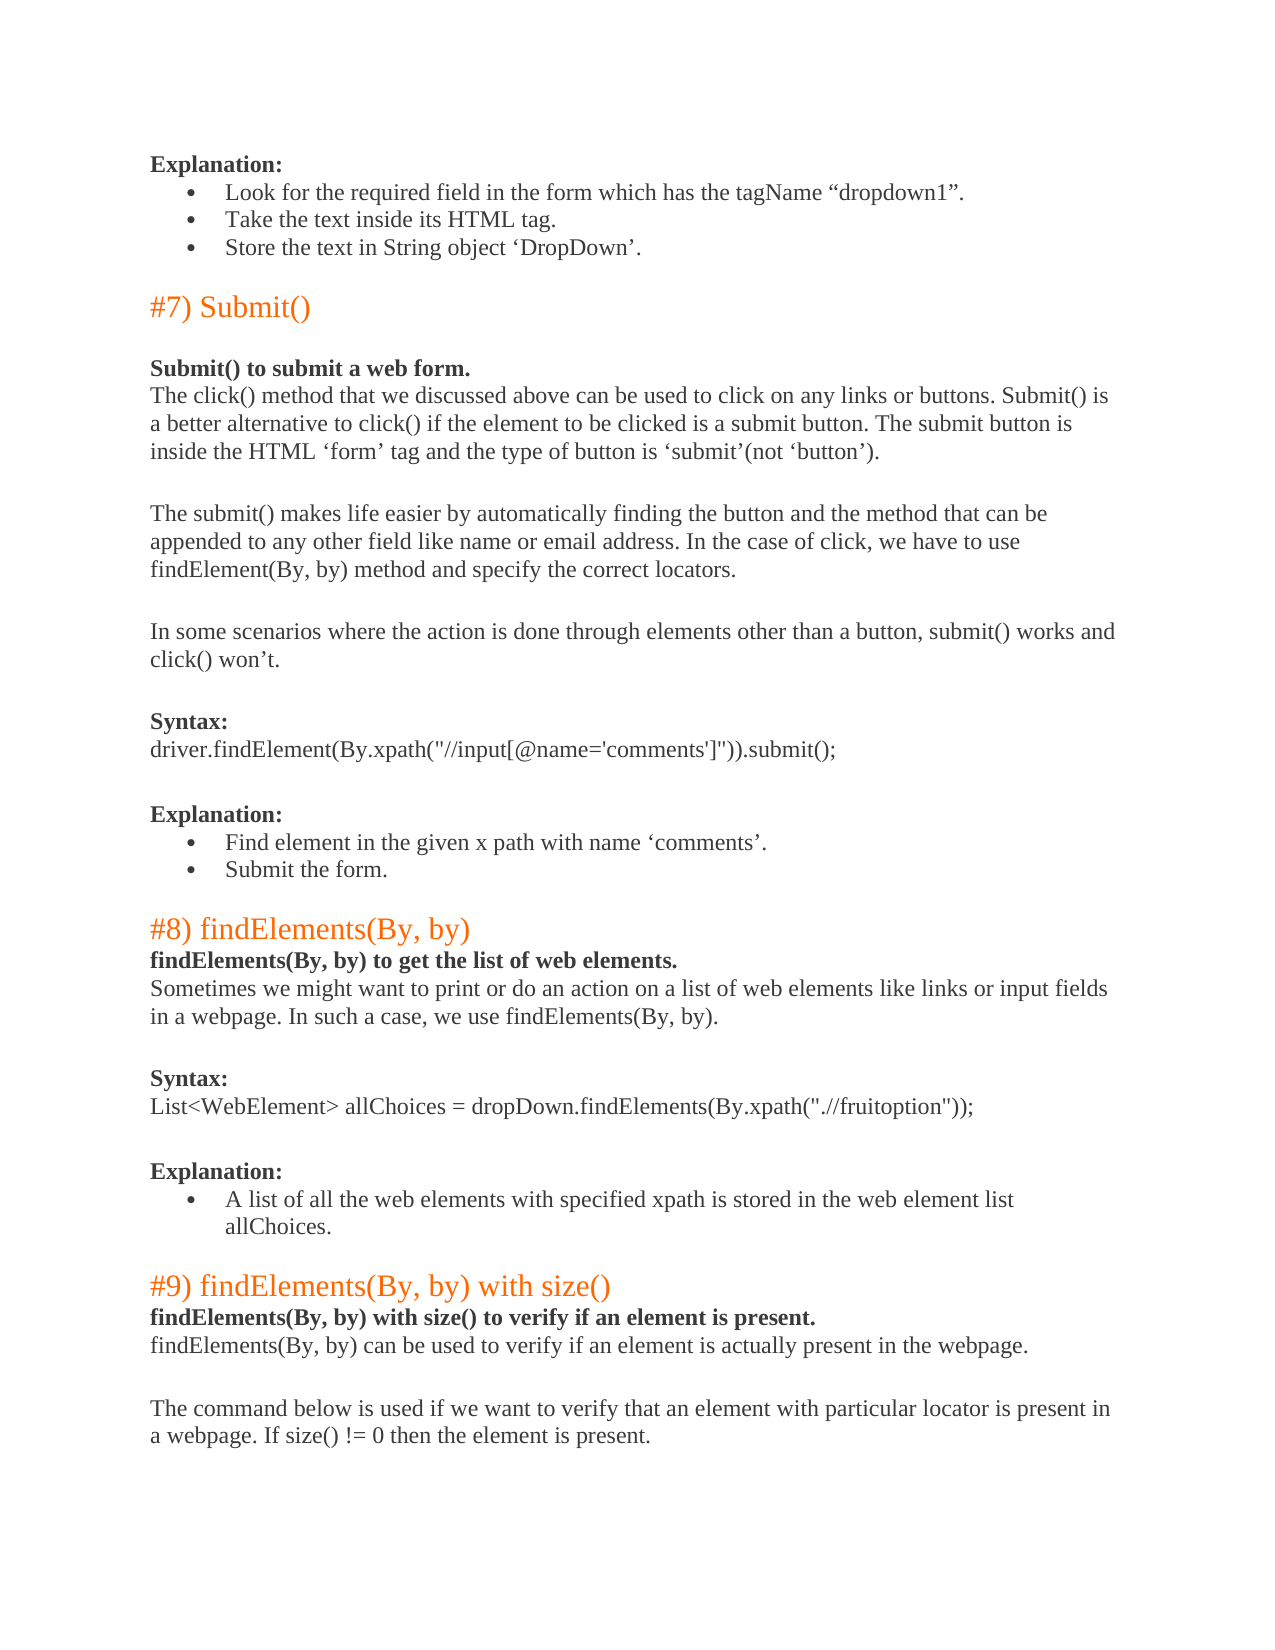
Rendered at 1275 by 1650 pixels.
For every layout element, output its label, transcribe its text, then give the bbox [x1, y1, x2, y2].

text Explanation: [150, 800, 1125, 828]
text #9) findElements(By, by) with size() [150, 1267, 1125, 1303]
text Explanation: [150, 150, 1125, 178]
text The click() method that we discussed above can be used to click on any links or buttons. Submit() is a better alternative to click() if the element to be clicked is a submit button. The submit button is inside the HTML ‘form’ tag and the type of button is ‘submit’(not ‘button’). [150, 382, 1125, 464]
text driver.findElement(By.xpath("//input[@name='comments']")).submit(); [150, 735, 1125, 763]
text The command below is used if we want to verify that an element with particular locator is present in a webpage. If size() != 0 then the element is present. [150, 1393, 1125, 1449]
list Take the text inside its HTML tag. [187, 205, 1125, 233]
text Syntax: [150, 707, 1125, 735]
list Find element in the given x path with name ‘comments’. [187, 828, 1125, 855]
text findElements(By, by) with size() to verify if an element is present. [150, 1303, 1125, 1331]
list Look for the required field in the form which has the tagName “dropdown1”. [187, 178, 1125, 205]
text findElements(By, by) can be used to verify if an element is actually present in the webpage. [150, 1331, 1125, 1358]
text #7) Submit() [150, 288, 1125, 354]
text In some scenarios where the action is done through elements other than a button, submit() works and click() won’t. [150, 617, 1125, 672]
list Store the text in String object ‘DropDown’. [187, 233, 1125, 260]
text Sometimes we might want to print or do an action on a list of web elements like links or input fields in a webpage. In such a case, we use findElements(By, by). [150, 974, 1125, 1029]
text Syntax: [150, 1064, 1125, 1092]
list A list of all the web elements with specified xpath is stored in the web element list allChoices. [187, 1184, 1125, 1240]
text Submit() to submit a web form. [150, 354, 1125, 382]
text #8) findElements(By, by) [150, 911, 1125, 946]
text Explanation: [150, 1157, 1125, 1184]
list Submit the form. [187, 855, 1125, 883]
text List<WebElement> allChoices = dropDown.findElements(By.xpath(".//fruitoption")); [150, 1092, 1125, 1119]
text findElements(By, by) to get the list of web elements. [150, 946, 1125, 974]
text The submit() makes life easier by automatically finding the button and the method that can be appended to any other field like name or email address. In the case of click, we have to use findElement(By, by) method and specify the correct locators. [150, 499, 1125, 582]
